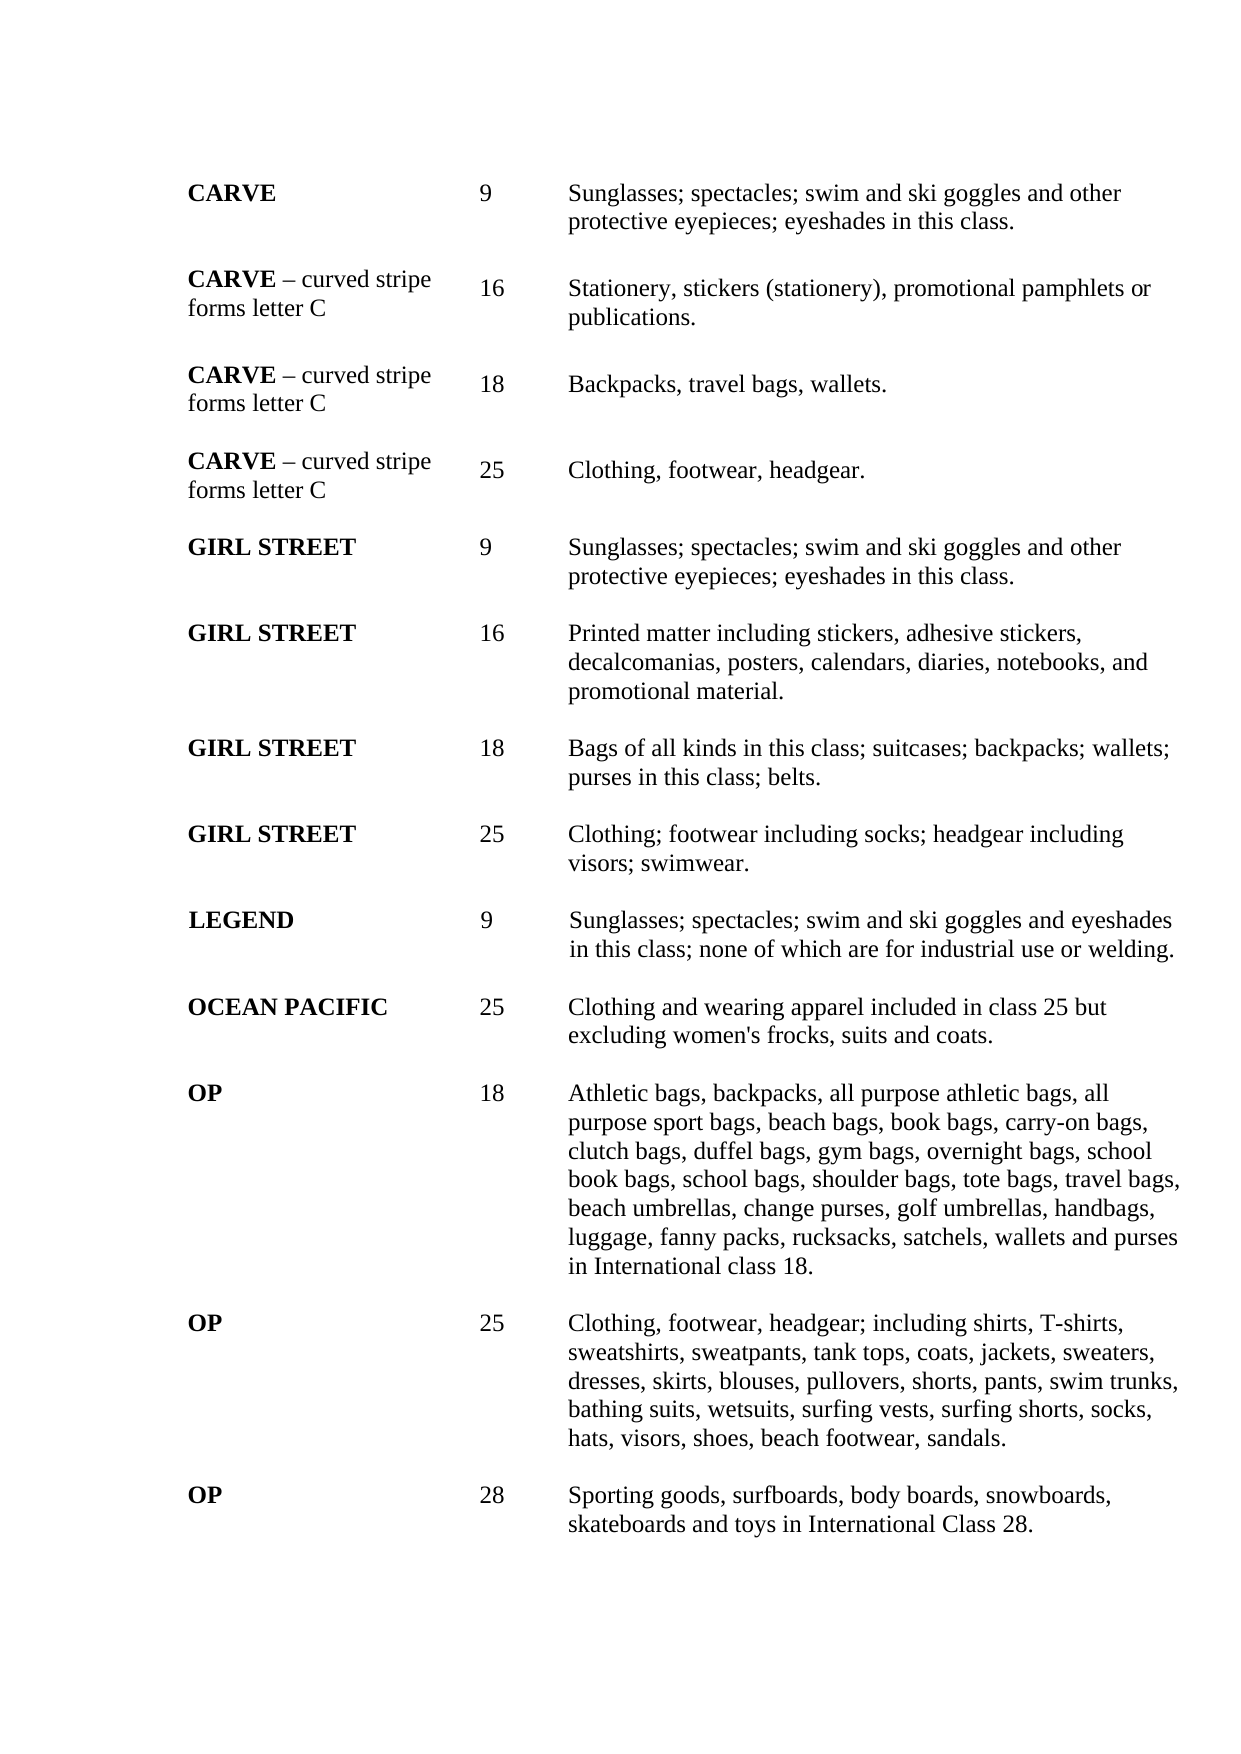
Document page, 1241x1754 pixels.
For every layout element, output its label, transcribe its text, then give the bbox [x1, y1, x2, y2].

text in this class; none of which are for industrial use or welding. [171, 934, 1174, 963]
text 25 Clothing, footwear, headgear. [479, 455, 1209, 484]
text CARVE – curved stripe forms letter C [187, 264, 433, 322]
text GIRL STREET 18 Bags of all kinds in this class; suitcases; backpacks; wallets; [187, 734, 1209, 762]
text OP 18 Athletic bags, backpacks, all purpose athletic bags, all purpose sport bags, beach bags, book bags, carry-on bags, clutch bags, duffel bags, gym bags, overnight bags, school book bags, school bags, shoulder bags, tote bags, travel bags, beach umbrellas, change purses, golf umbrellas, handbags, luggage, fanny packs, rucksacks, satchels, wallets and purses in International class 18. [187, 1078, 1181, 1279]
text 16 Stationery, stickers (stationery), promotional pamphlets or publications. [479, 273, 1153, 331]
text protective eyepieces; eyeshades in this class. [568, 561, 1209, 590]
text purses in this class; belts. [568, 762, 1209, 791]
text OP 25 Clothing, footwear, headgear; including shirts, T-shirts, sweatshirts, sweatpants, tank tops, coats, jackets, sweaters, dresses, skirts, blouses, pullovers, shorts, pants, swim trunks, bathing suits, wetsuits, surfing vests, surfing shorts, socks, hats, visors, shoes, beach footwear, sandals. [187, 1308, 1180, 1452]
text decalcomanias, posters, calendars, diaries, notebooks, and promotional material. [568, 647, 1151, 705]
text LEGEND 9 Sunglasses; spectacles; swim and ski goggles and eyeshades [171, 906, 1172, 934]
text OP 28 Sporting goods, surfboards, body boards, snowboards, skateboards and toys in International Class 28. [187, 1481, 1112, 1537]
text GIRL STREET 16 Printed matter including stickers, adhesive stickers, [187, 619, 1209, 647]
text CARVE 9 Sunglasses; spectacles; swim and ski goggles and other protective eyepieces; eyeshades in this class. [187, 179, 1122, 235]
text GIRL STREET 25 Clothing; footwear including socks; headgear including visors; swimwear. [187, 820, 1125, 877]
text CARVE – curved stripe forms letter C [187, 446, 433, 503]
text CARVE – curved stripe forms letter C [187, 360, 433, 417]
text 18 Backpacks, travel bags, wallets. [479, 369, 1209, 398]
text OCEAN PACIFIC 25 Clothing and wearing apparel included in class 25 but [187, 992, 1209, 1021]
text excluding women's frocks, suits and coats. [568, 1021, 1209, 1049]
text GIRL STREET 9 Sunglasses; spectacles; swim and ski goggles and other [187, 532, 1209, 561]
